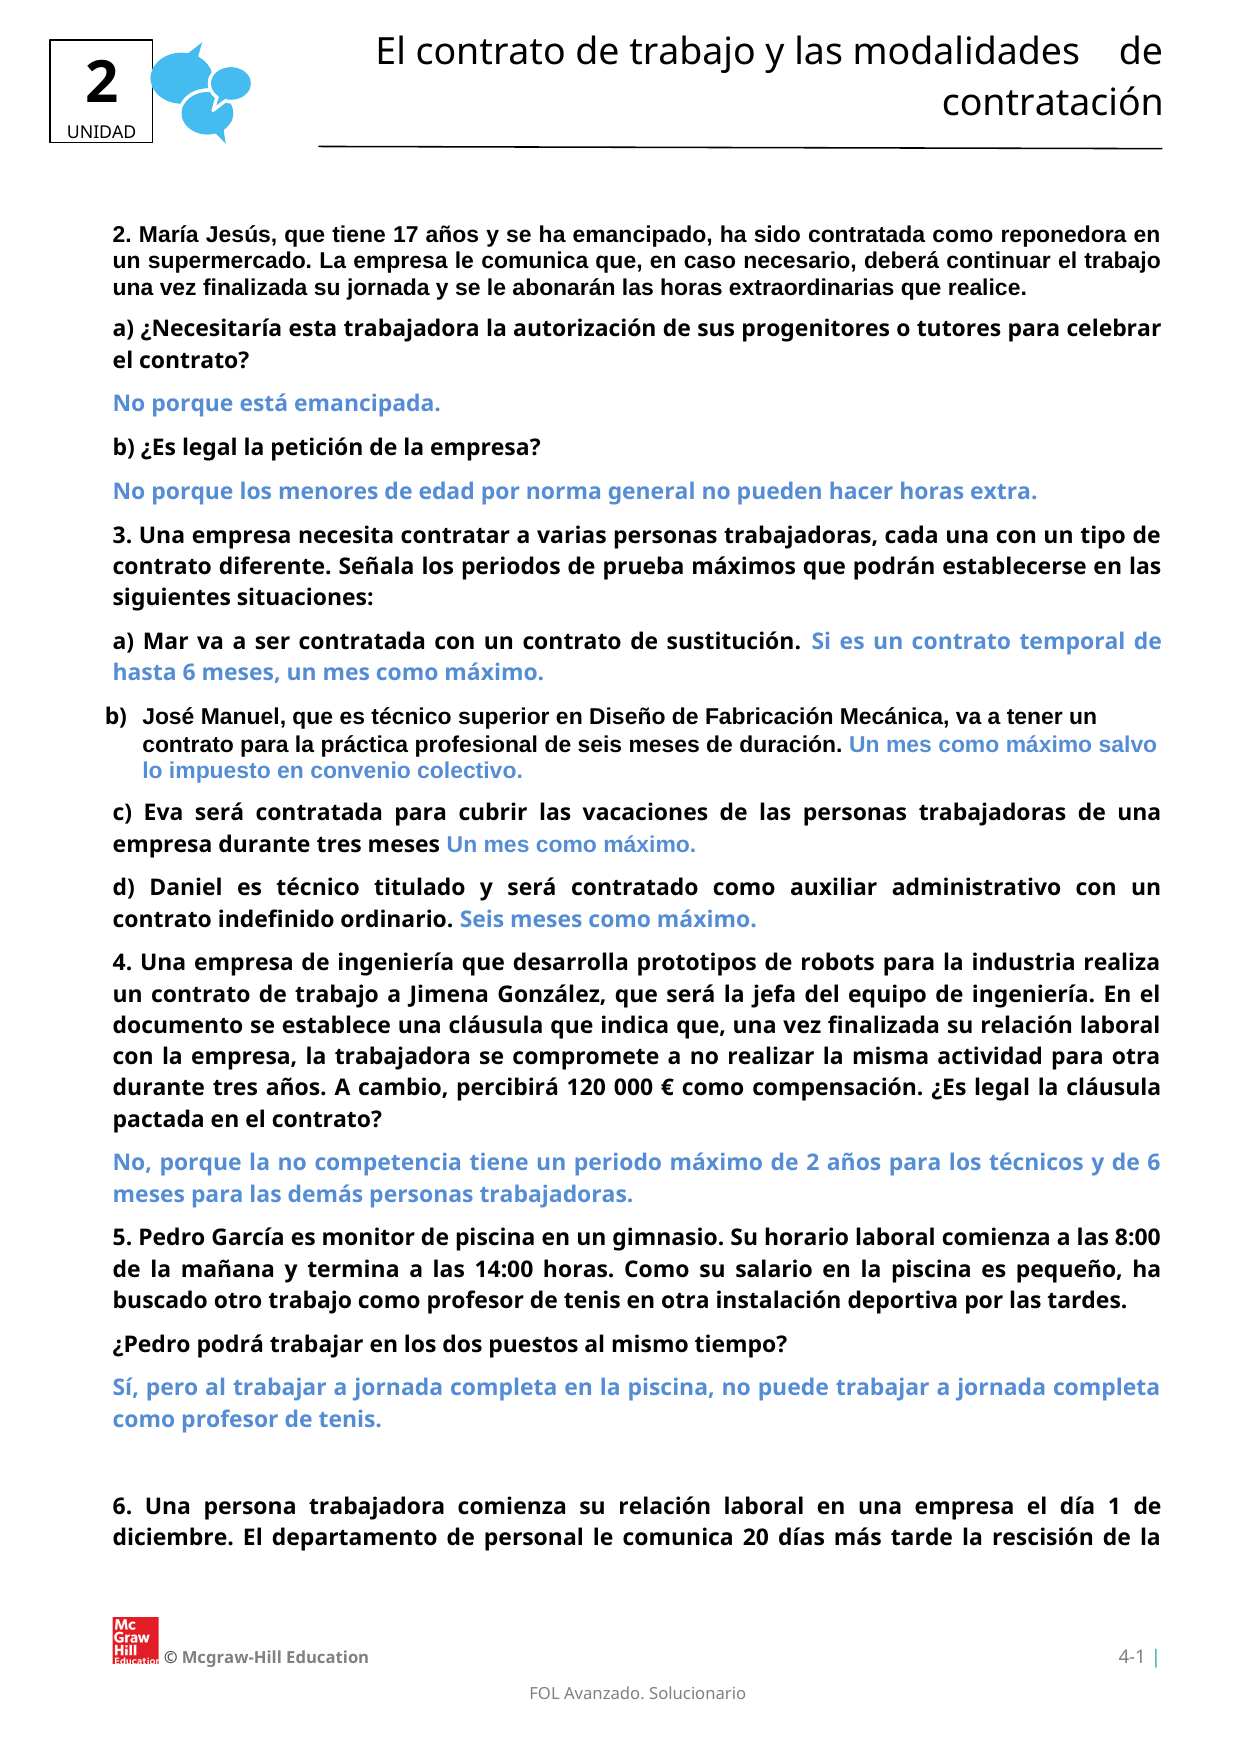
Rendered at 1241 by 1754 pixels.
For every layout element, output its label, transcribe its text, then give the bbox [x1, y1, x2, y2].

text No, porque la no competencia tiene un periodo máximo de 2 años para los técnicos y de 6 meses para las demás personas trabajadoras. [112, 1146, 1162, 1209]
text ¿Pedro podrá trabajar en los dos puestos al mismo tiempo? [112, 1327, 1162, 1359]
text 4. Una empresa de ingeniería que desarrolla prototipos de robots para la industria realiza un contrato de trabajo a Jimena González, que será la jefa del equipo de ingeniería. En el documento se establece una cláusula que indica que, una vez finalizada su relación laboral con la empresa, la trabajadora se compromete a no realizar la misma actividad para otra durante tres años. A cambio, percibirá 120 000 € como compensación. ¿Es legal la cláusula pactada en el contrato? [112, 946, 1162, 1134]
text No porque está emancipada. [112, 387, 1162, 418]
text a) ¿Necesitaría esta trabajadora la autorización de sus progenitores o tutores para celebrar el contrato? [112, 312, 1162, 375]
picture [150, 42, 251, 144]
picture [112, 1617, 159, 1664]
text 2. María Jesús, que tiene 17 años y se ha emancipado, ha sido contratada como reponedora en un supermercado. La empresa le comunica que, en caso necesario, deberá continuar el trabajo una vez finalizada su jornada y se le abonarán las horas extraordinarias que realice. [112, 221, 1162, 300]
text c) Eva será contratada para cubrir las vacaciones de las personas trabajadoras de una empresa durante tres meses Un mes como máximo. [112, 796, 1162, 859]
text a) Mar va a ser contratada con un contrato de sustitución. Si es un contrato temporal de hasta 6 meses, un mes como máximo. [112, 625, 1162, 687]
text 3. Una empresa necesita contratar a varias personas trabajadoras, cada una con un tipo de contrato diferente. Señala los periodos de prueba máximos que podrán establecerse en las siguientes situaciones: [112, 518, 1162, 612]
text No porque los menores de edad por norma general no pueden hacer horas extra. [112, 475, 1162, 506]
text d) Daniel es técnico titulado y será contratado como auxiliar administrativo con un contrato indefinido ordinario. Seis meses como máximo. [112, 871, 1162, 934]
text b) ¿Es legal la petición de la empresa? [112, 431, 1162, 462]
text 5. Pedro García es monitor de piscina en un gimnasio. Su horario laboral comienza a las 8:00 de la mañana y termina a las 14:00 horas. Como su salario en la piscina es pequeño, ha buscado otro trabajo como profesor de tenis en otra instalación deportiva por las tardes. [112, 1221, 1162, 1315]
text Sí, pero al trabajar a jornada completa en la piscina, no puede trabajar a jornada completa como profesor de tenis. [112, 1371, 1162, 1434]
list José Manuel, que es técnico superior en Diseño de Fabricación Mecánica, va a tener un contrato para la práctica profesional de seis meses de duración. Un mes como máximo salvo lo impuesto en convenio colectivo. [104, 700, 1162, 784]
